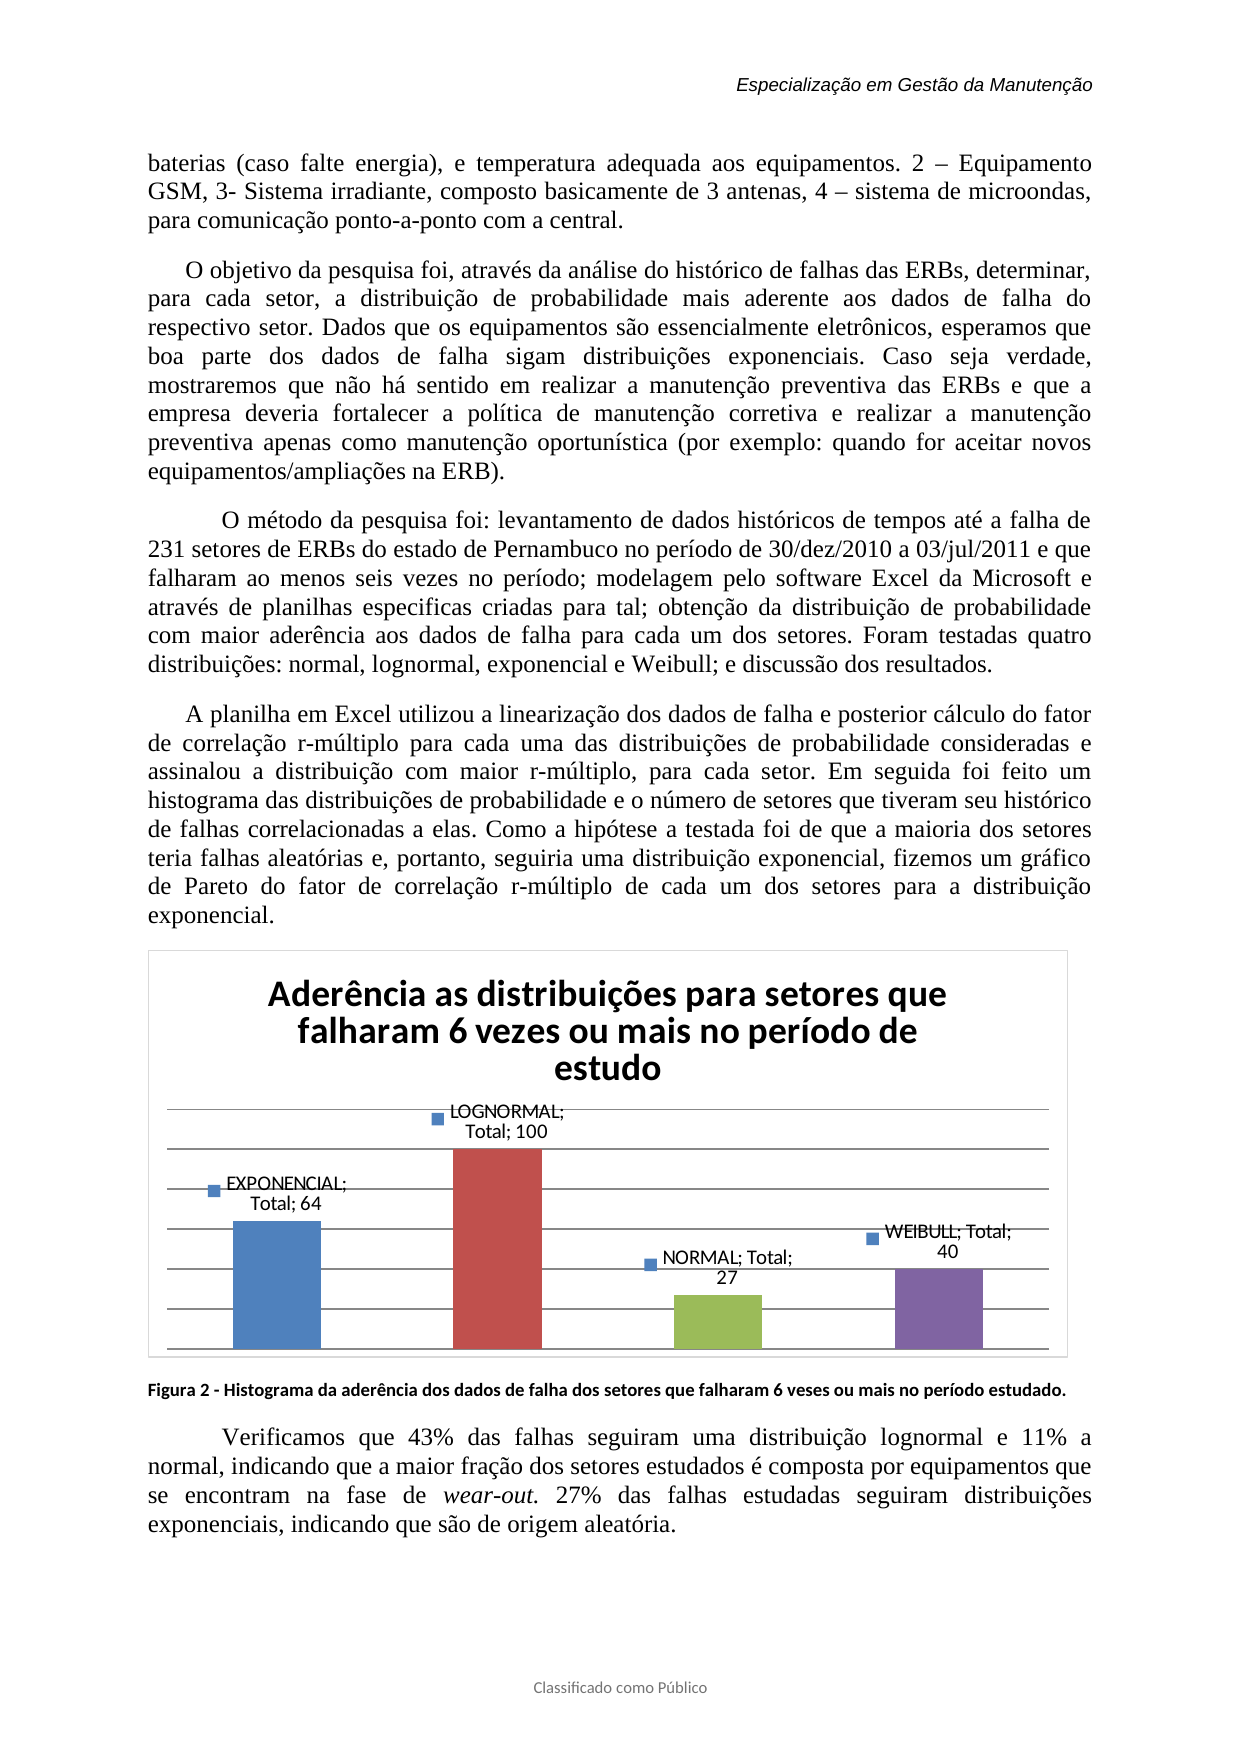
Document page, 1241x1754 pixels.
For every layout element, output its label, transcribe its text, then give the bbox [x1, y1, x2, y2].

text Figura 2 - Histograma da aderência dos dados de falha dos setores que falharam 6 veses ou mais no período estudado. [148, 1379, 1092, 1402]
text O objetivo da pesquisa foi, através da análise do histórico de falhas das ERBs, determinar, para cada setor, a distribuição de probabilidade mais aderente aos dados de falha do respectivo setor. Dados que os equipamentos são essencialmente eletrônicos, esperamos que boa parte dos dados de falha sigam distribuições exponenciais. Caso seja verdade, mostraremos que não há sentido em realizar a manutenção preventiva das ERBs e que a empresa deveria fortalecer a política de manutenção corretiva e realizar a manutenção preventiva apenas como manutenção oportunística (por exemplo: quando for aceitar novos equipamentos/ampliações na ERB). [148, 255, 1092, 485]
text O método da pesquisa foi: levantamento de dados históricos de tempos até a falha de 231 setores de ERBs do estado de Pernambuco no período de 30/dez/2010 a 03/jul/2011 e que falharam ao menos seis vezes no período; modelagem pelo software Excel da Microsoft e através de planilhas especificas criadas para tal; obtenção da distribuição de probabilidade com maior aderência aos dados de falha para cada um dos setores. Foram testadas quatro distribuições: normal, lognormal, exponencial e Weibull; e discussão dos resultados. [148, 506, 1092, 678]
text A planilha em Excel utilizou a linearização dos dados de falha e posterior cálculo do fator de correlação r-múltiplo para cada uma das distribuições de probabilidade consideradas e assinalou a distribuição com maior r-múltiplo, para cada setor. Em seguida foi feito um histograma das distribuições de probabilidade e o número de setores que tiveram seu histórico de falhas correlacionadas a elas. Como a hipótese a testada foi de que a maioria dos setores teria falhas aleatórias e, portanto, seguiria uma distribuição exponencial, fizemos um gráfico de Pareto do fator de correlação r-múltiplo de cada um dos setores para a distribuição exponencial. [148, 699, 1092, 929]
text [148, 148, 1092, 234]
text Verificamos que 43% das falhas seguiram uma distribuição lognormal e 11% a normal, indicando que a maior fração dos setores estudados é composta por equipamentos que se encontram na fase de wear-out. 27% das falhas estudadas seguiram distribuições exponenciais, indicando que são de origem aleatória. [148, 1422, 1092, 1537]
